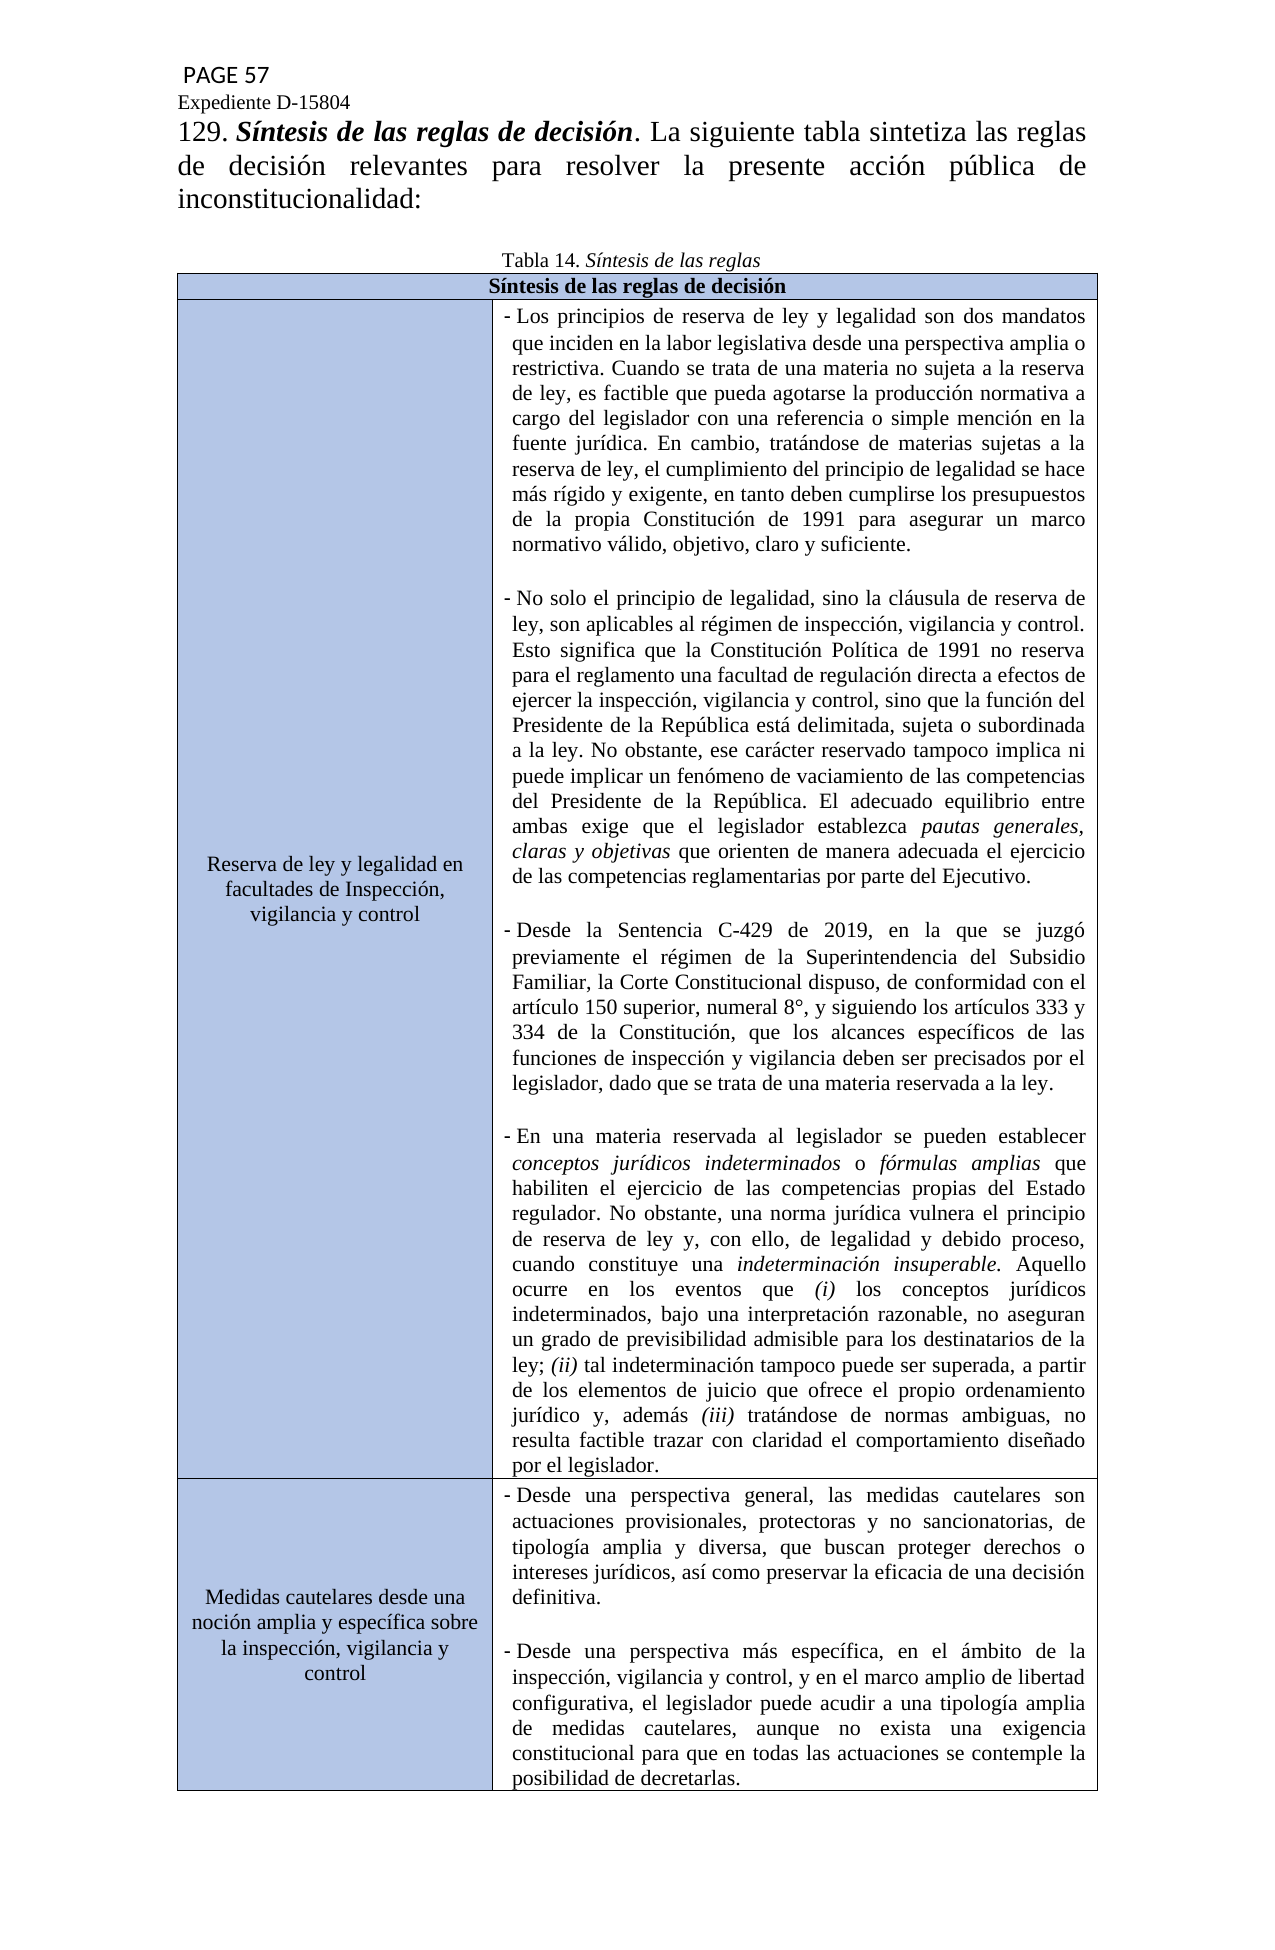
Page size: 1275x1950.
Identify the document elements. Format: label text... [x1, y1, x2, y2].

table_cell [493, 1479, 1097, 1790]
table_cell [178, 1479, 492, 1790]
table_cell Los principios de reserva de ley y legalidad son dos mandatos que inciden en la labor legislativa desde una perspectiva amplia o restrictiva. Cuando se trata de una materia no sujeta a la reserva de ley, es factible que pueda agotarse la producción normativa a cargo del legislador con una referencia o simple mención en la fuente jurídica. En cambio, tratándose de materias sujetas a la reserva de ley, el cumplimiento del principio de legalidad se hace más rígido y exigente, en tanto deben cumplirse los presupuestos de la propia Constitución de 1991 para asegurar un marco normativo válido, objetivo, claro y suficiente. No solo el principio de legalidad, sino la cláusula de reserva de ley, son aplicables al régimen de inspección, vigilancia y control. Esto significa que la Constitución Política de 1991 no reserva para el reglamento una facultad de regulación directa a efectos de ejercer la inspección, vigilancia y control, sino que la función del Presidente de la República está delimitada, sujeta o subordinada a la ley. No obstante, ese carácter reservado tampoco implica ni puede implicar un fenómeno de vaciamiento de las competencias del Presidente de la República. El adecuado equilibrio entre ambas exige que el legislador establezca pautas generales, claras y objetivas que orienten de manera adecuada el ejercicio de las competencias reglamentarias por parte del Ejecutivo. Desde la Sentencia C-429 de 2019, en la que se juzgó previamente el régimen de la Superintendencia del Subsidio Familiar, la Corte Constitucional dispuso, de conformidad con el artículo 150 superior, numeral 8°, y siguiendo los artículos 333 y 334 de la Constitución, que los alcances específicos de las funciones de inspección y vigilancia deben ser precisados por el legislador, dado que se trata de una materia reservada a la ley. En una materia reservada al legislador se pueden establecer conceptos jurídicos indeterminados o fórmulas amplias que habiliten el ejercicio de las competencias propias del Estado regulador. No obstante, una norma jurídica vulnera el principio de reserva de ley y, con ello, de legalidad y debido proceso, cuando constituye una indeterminación insuperable. Aquello ocurre en los eventos que (i) los conceptos jurídicos indeterminados, bajo una interpretación razonable, no aseguran un grado de previsibilidad admisible para los destinatarios de la ley; (ii) tal indeterminación tampoco puede ser superada, a partir de los elementos de juicio que ofrece el propio ordenamiento jurídico y, además (iii) tratándose de normas ambiguas, no resulta factible trazar con claridad el comportamiento diseñado por el legislador. [493, 300, 1097, 1478]
list Síntesis de las reglas de decisión. La siguiente tabla sintetiza las reglas de decisión relevantes para resolver la presente acción pública de inconstitucionalidad: [177, 114, 1087, 215]
table_header Síntesis de las reglas de decisión [178, 274, 1097, 299]
list Tabla 14. Síntesis de las reglas [177, 248, 1087, 272]
table_cell Reserva de ley y legalidad en facultades de Inspección, vigilancia y control [178, 300, 492, 1478]
